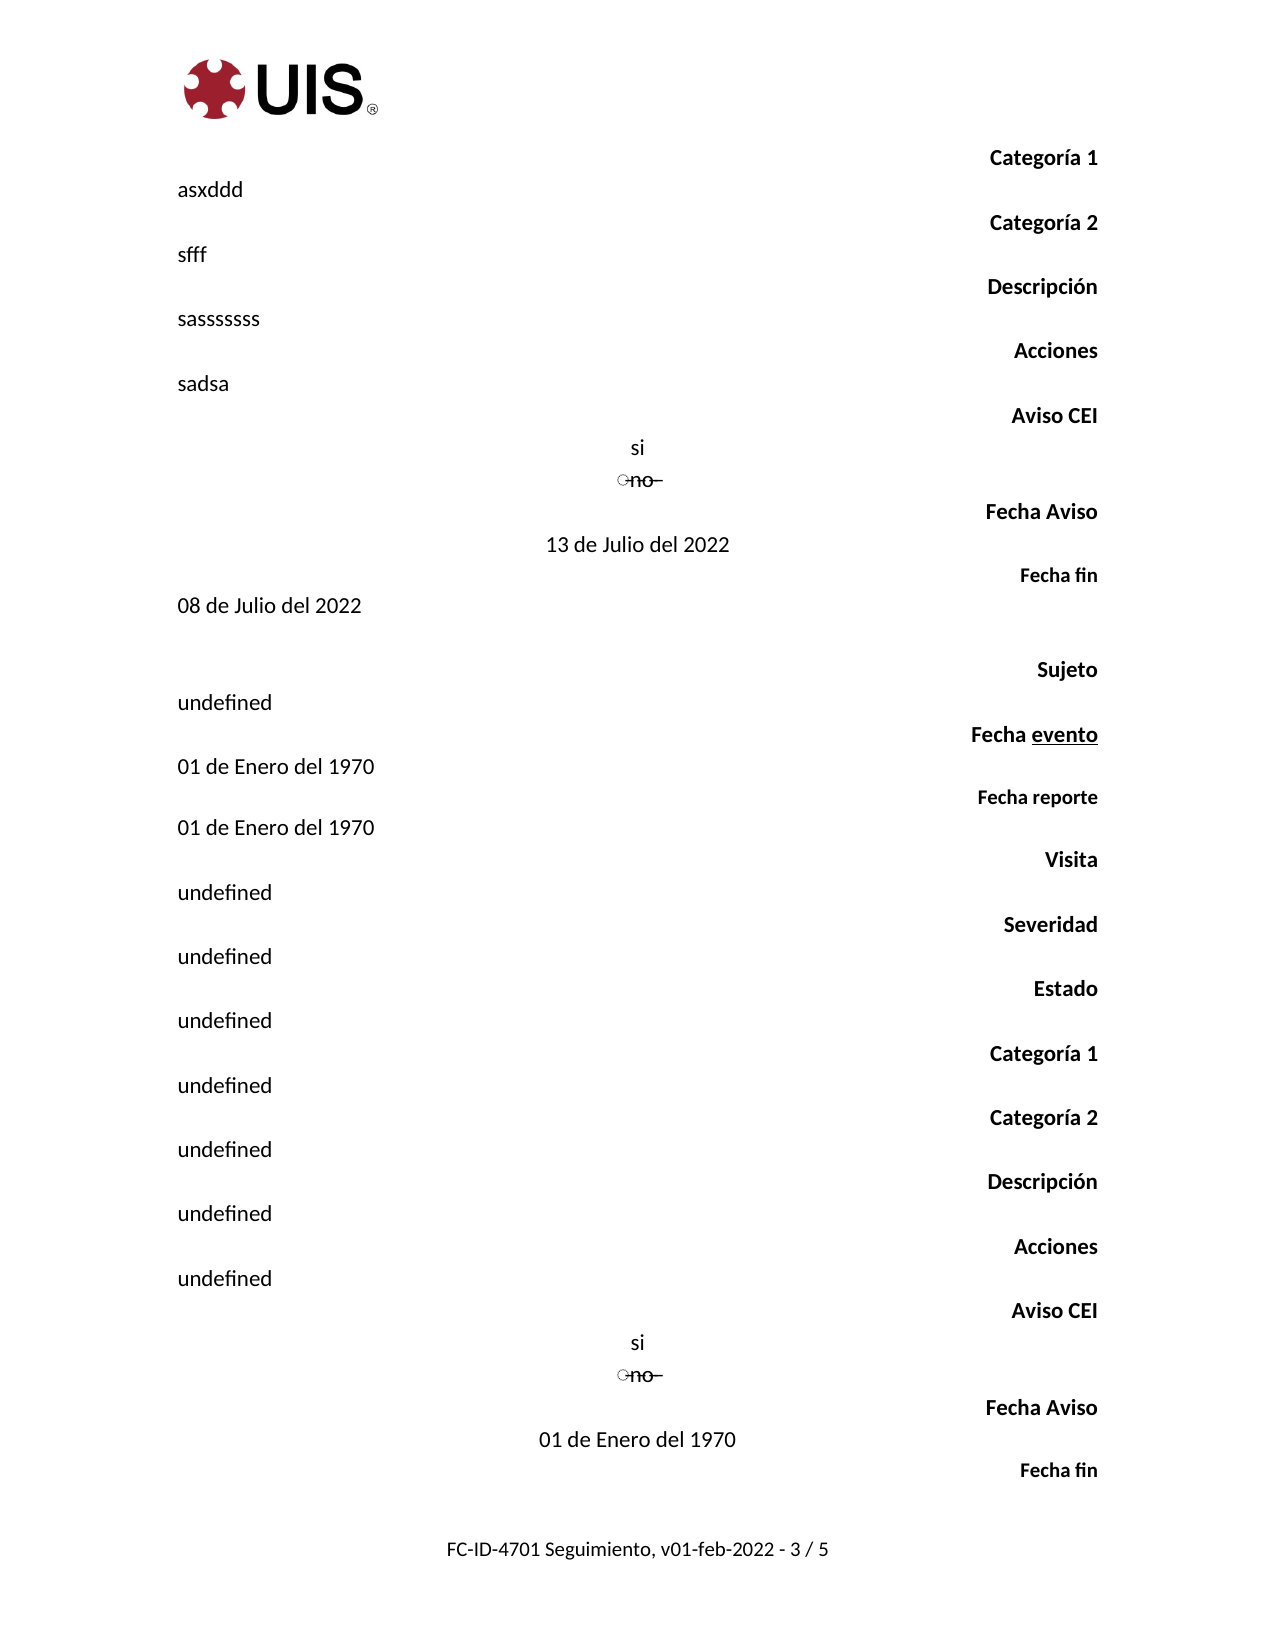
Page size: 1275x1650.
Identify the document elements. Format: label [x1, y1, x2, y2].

picture [182, 57, 380, 121]
